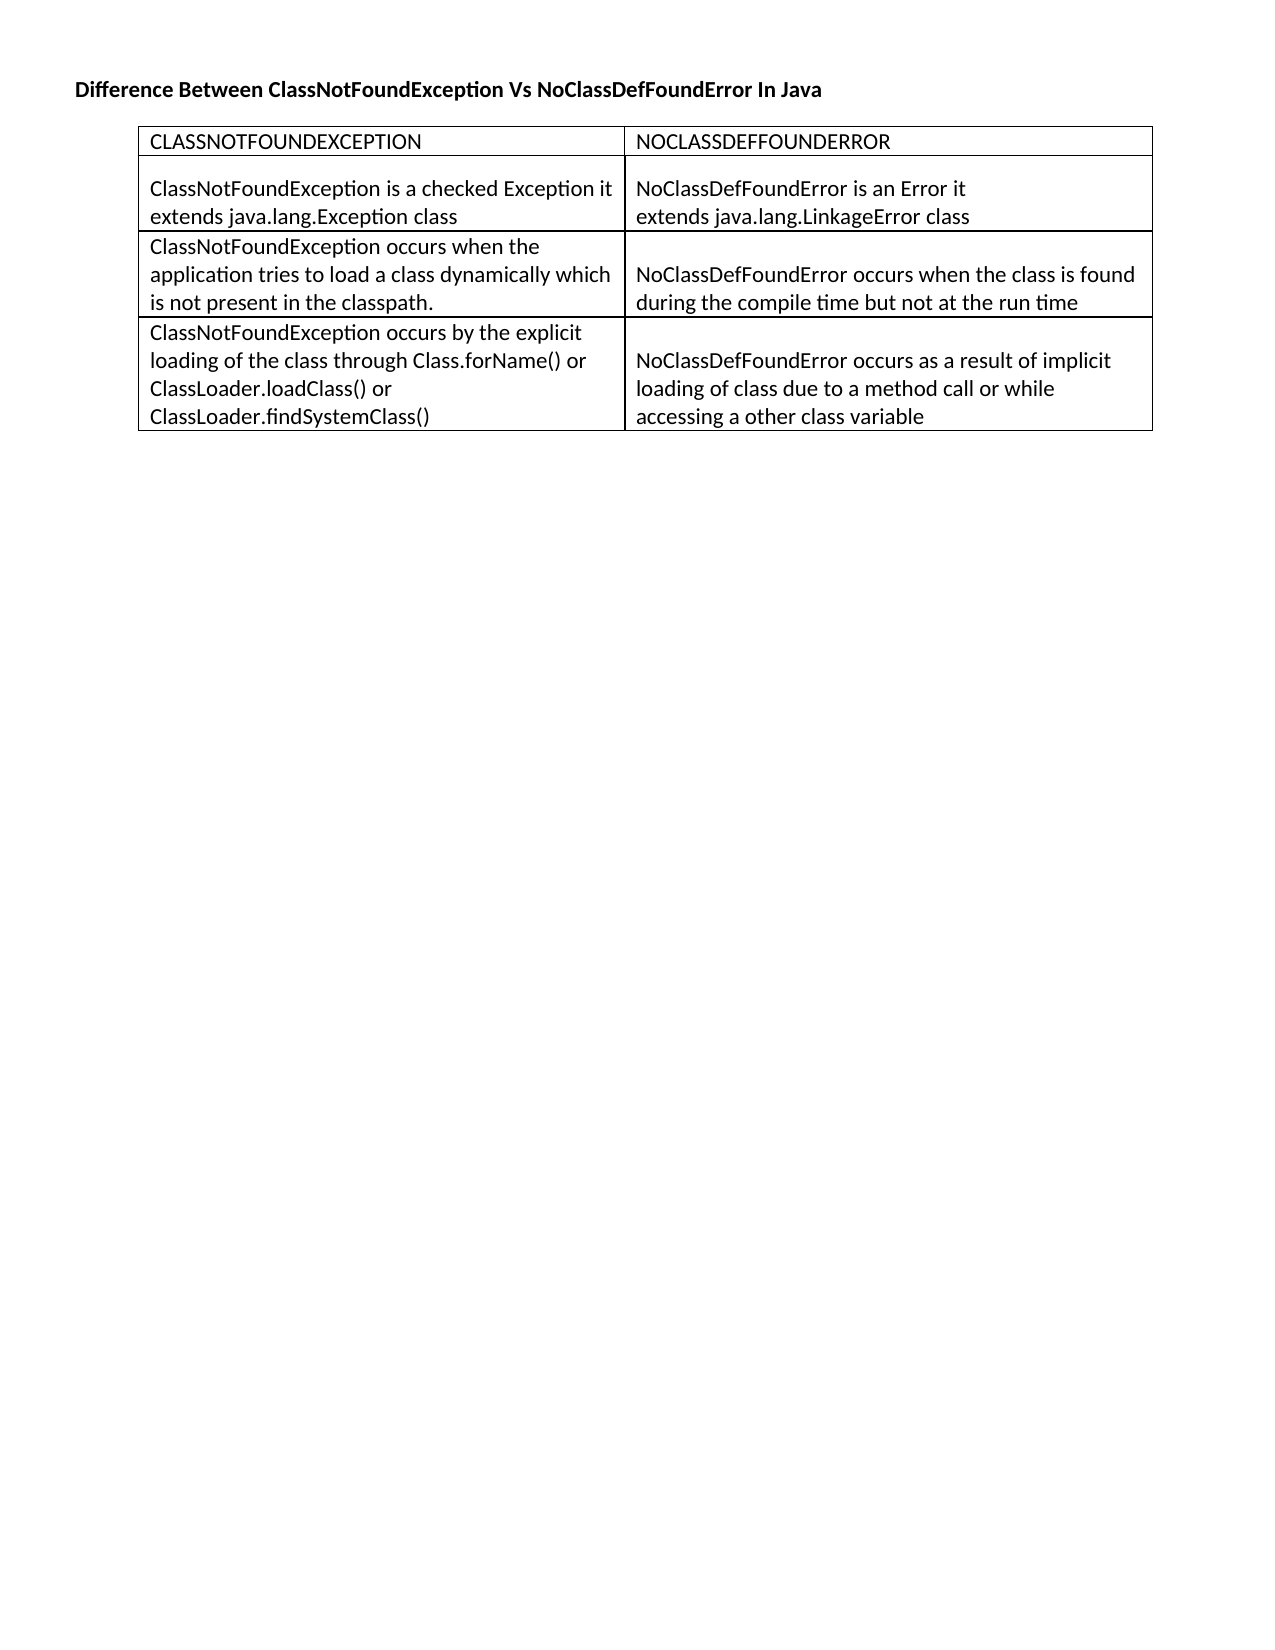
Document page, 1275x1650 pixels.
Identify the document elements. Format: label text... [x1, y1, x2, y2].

table_cell NoClassDefFoundError is an Error it extends java.lang.LinkageError class [626, 156, 1152, 230]
table_cell NoClassDefFoundError occurs when the class is found during the compile time but not at the run time [626, 232, 1152, 316]
table_cell ClassNotFoundException occurs when the application tries to load a class dynamically which is not present in the classpath. [139, 232, 624, 316]
table_cell ClassNotFoundException occurs by the explicit loading of the class through Class.forName() or ClassLoader.loadClass() or ClassLoader.findSystemClass() [139, 318, 624, 430]
text Difference Between ClassNotFoundException Vs NoClassDefFoundError In Java [75, 75, 1200, 103]
table_cell ClassNotFoundException is a checked Exception it extends java.lang.Exception class [139, 156, 624, 230]
table_header CLASSNOTFOUNDEXCEPTION [139, 127, 624, 155]
table_header NOCLASSDEFFOUNDERROR [625, 127, 1152, 155]
table_cell NoClassDefFoundError occurs as a result of implicit loading of class due to a method call or while accessing a other class variable [626, 318, 1152, 430]
